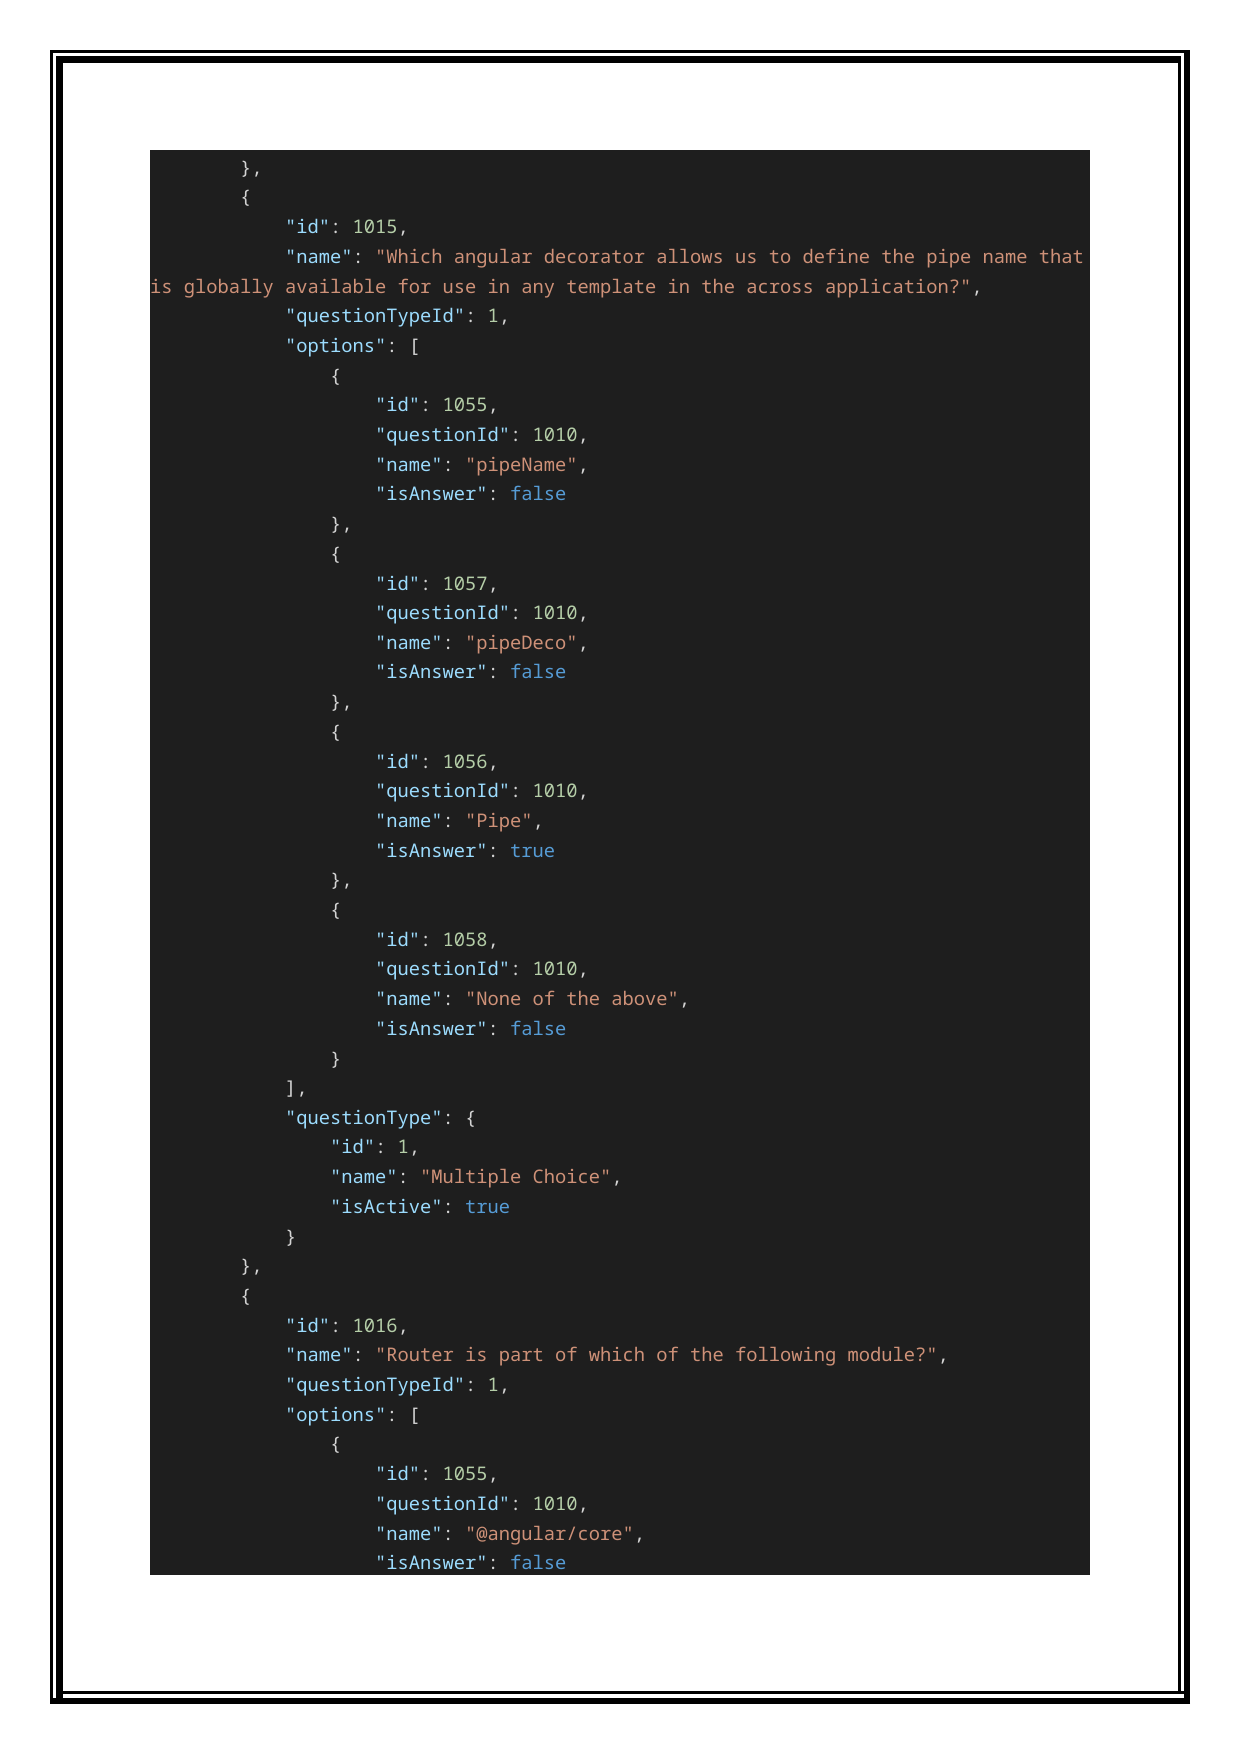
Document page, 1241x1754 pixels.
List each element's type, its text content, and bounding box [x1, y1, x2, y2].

text "id": 1058, [150, 922, 1090, 952]
text "questionId": 1010, [150, 952, 1090, 981]
text "name": "None of the above", [150, 981, 1090, 1011]
text "id": 1056, [150, 744, 1090, 773]
text "name": "Router is part of which of the following module?", [150, 1337, 1090, 1367]
text "isAnswer": true [150, 833, 1090, 862]
text }, [150, 1248, 1090, 1278]
text "isAnswer": false [150, 1545, 1090, 1575]
text "id": 1055, [150, 1456, 1090, 1486]
text { [150, 714, 1090, 744]
text "id": 1055, [150, 387, 1090, 417]
text "id": 1057, [150, 566, 1090, 595]
text }, [150, 684, 1090, 714]
text "name": "@angular/core", [150, 1516, 1090, 1545]
text "questionType": { [150, 1100, 1090, 1130]
text "options": [ [150, 1397, 1090, 1427]
text "questionTypeId": 1, [150, 1367, 1090, 1397]
text "isAnswer": false [150, 477, 1090, 506]
text "id": 1, [150, 1130, 1090, 1159]
text "name": "Multiple Choice", [150, 1159, 1090, 1189]
text }, [150, 862, 1090, 892]
text "isAnswer": false [150, 1011, 1090, 1041]
text "id": 1016, [150, 1308, 1090, 1337]
text "questionId": 1010, [150, 595, 1090, 625]
text }, [150, 506, 1090, 536]
text "id": 1015, [150, 209, 1090, 239]
text "options": [ [150, 328, 1090, 358]
text "isAnswer": false [150, 655, 1090, 684]
text { [150, 1278, 1090, 1308]
text "isActive": true [150, 1189, 1090, 1219]
text }, [150, 150, 1090, 180]
text { [150, 892, 1090, 922]
text "questionId": 1010, [150, 773, 1090, 803]
text "questionTypeId": 1, [150, 298, 1090, 328]
text } [150, 1219, 1090, 1248]
text "name": "Pipe", [150, 803, 1090, 833]
text } [150, 1041, 1090, 1070]
text { [150, 358, 1090, 387]
text { [150, 1427, 1090, 1456]
text "questionId": 1010, [150, 1486, 1090, 1516]
text "name": "pipeDeco", [150, 625, 1090, 655]
text "name": "Which angular decorator allows us to define the pipe name that is globally available for use in any template in the across application?", [150, 239, 1090, 298]
text "questionId": 1010, [150, 417, 1090, 447]
text "name": "pipeName", [150, 447, 1090, 477]
text ], [150, 1070, 1090, 1100]
text { [150, 536, 1090, 566]
text { [150, 180, 1090, 209]
